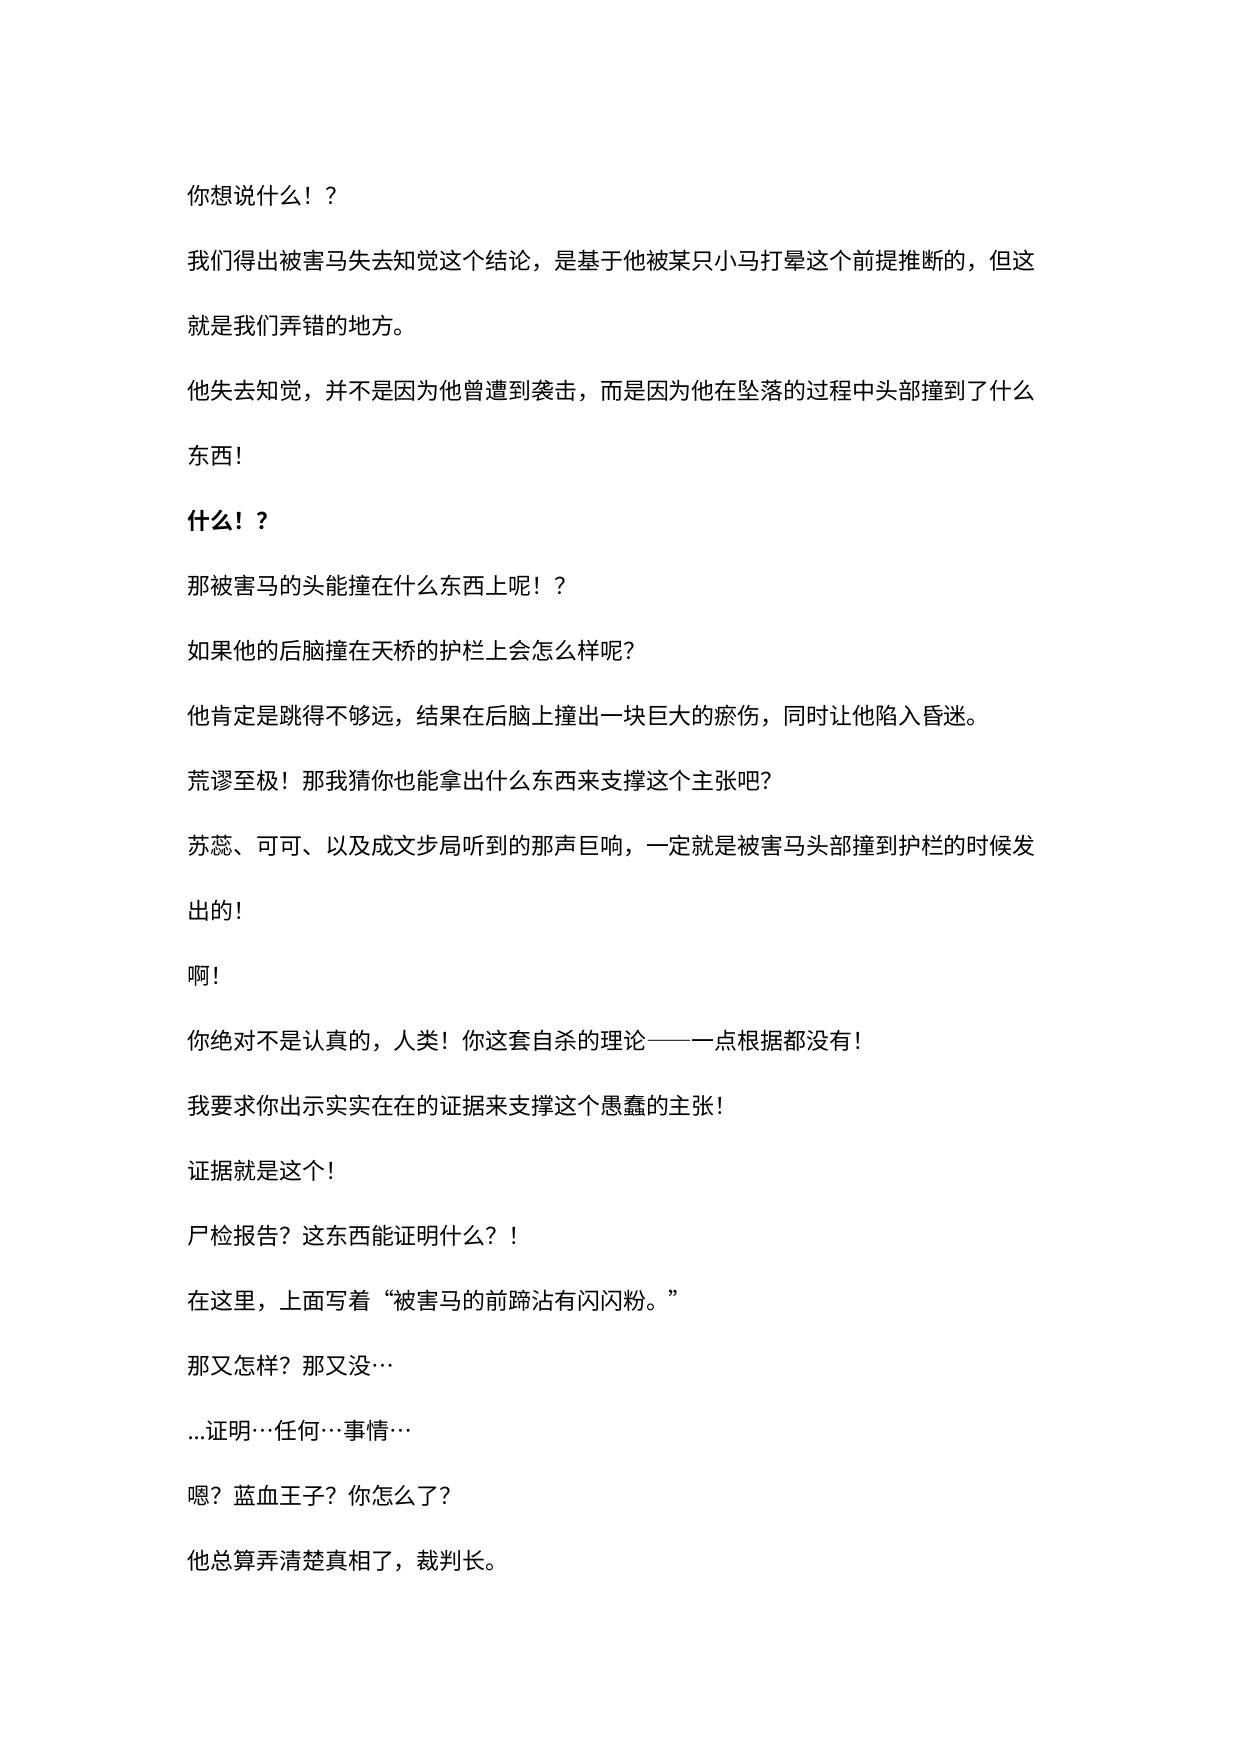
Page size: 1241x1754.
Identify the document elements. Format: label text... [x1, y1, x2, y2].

text 如果他的后脑撞在天桥的护栏上会怎么样呢？ [187, 617, 1053, 682]
text 尸检报告？这东西能证明什么？！ [187, 1202, 1053, 1267]
text 苏蕊、可可、以及成文步局听到的那声巨响，一定就是被害马头部撞到护栏的时候发出的！ [187, 812, 1053, 942]
text 他失去知觉，并不是因为他曾遭到袭击，而是因为他在坠落的过程中头部撞到了什么东西！ [187, 357, 1053, 487]
text 什么！？ [187, 487, 1053, 552]
text 啊！ [187, 942, 1053, 1007]
text 荒谬至极！那我猜你也能拿出什么东西来支撑这个主张吧？ [187, 747, 1053, 812]
text 证据就是这个！ [187, 1137, 1053, 1202]
text 在这里，上面写着“被害马的前蹄沾有闪闪粉。” [187, 1267, 1053, 1332]
text 那又怎样？那又没… [187, 1332, 1053, 1397]
text 那被害马的头能撞在什么东西上呢！？ [187, 552, 1053, 617]
text 你绝对不是认真的，人类！你这套自杀的理论——一点根据都没有！ [187, 1007, 1053, 1072]
text …证明…任何…事情… [187, 1397, 1053, 1462]
text 你想说什么！？ [187, 162, 1053, 227]
text 我要求你出示实实在在的证据来支撑这个愚蠢的主张！ [187, 1072, 1053, 1137]
text 我们得出被害马失去知觉这个结论，是基于他被某只小马打晕这个前提推断的，但这就是我们弄错的地方。 [187, 227, 1053, 357]
text 他肯定是跳得不够远，结果在后脑上撞出一块巨大的瘀伤，同时让他陷入昏迷。 [187, 682, 1053, 747]
text 他总算弄清楚真相了，裁判长。 [187, 1527, 1053, 1592]
text 嗯？蓝血王子？你怎么了？ [187, 1462, 1053, 1527]
